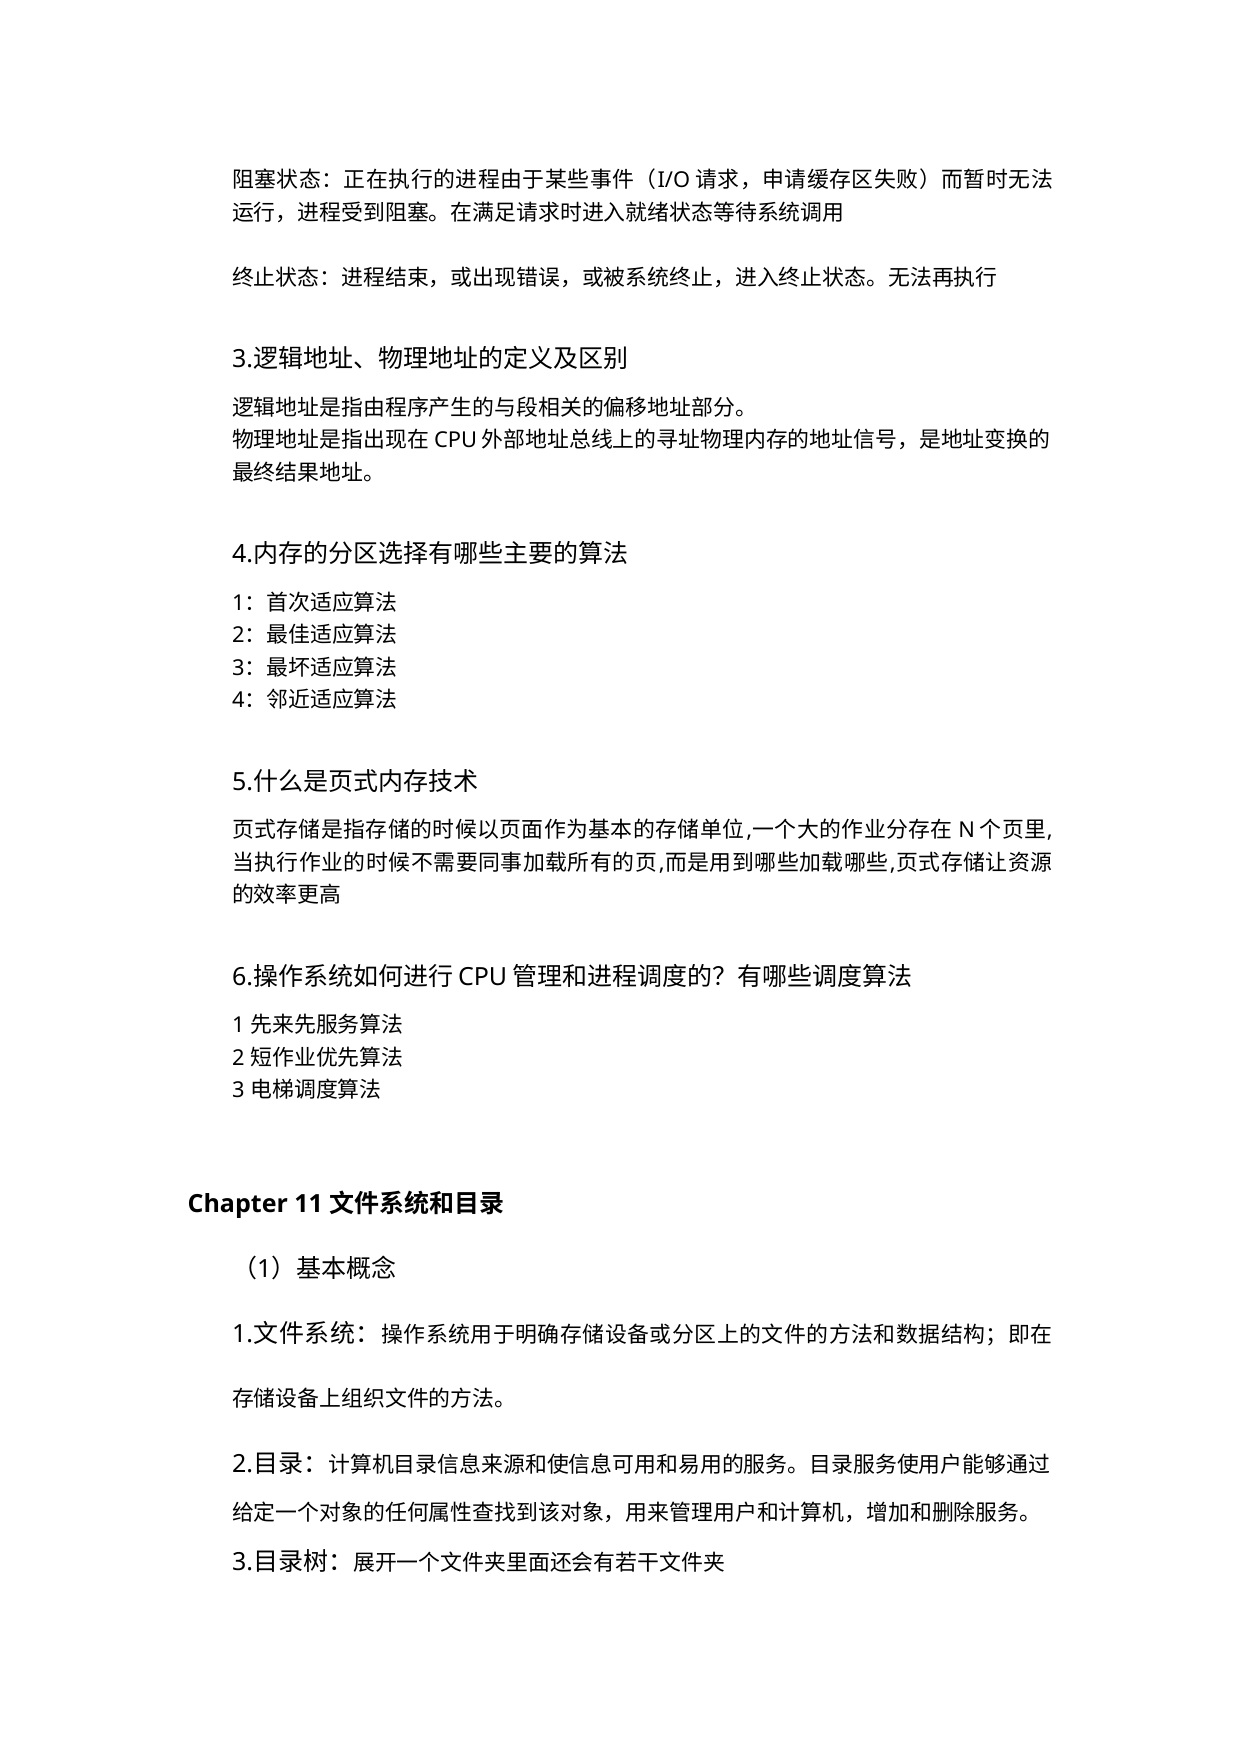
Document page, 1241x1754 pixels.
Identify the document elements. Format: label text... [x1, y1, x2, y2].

list 6.操作系统如何进行CPU管理和进程调度的？有哪些调度算法 [232, 942, 1053, 1007]
list 2 短作业优先算法 [232, 1039, 1053, 1072]
list 4：邻近适应算法 [232, 682, 1053, 714]
list 1：首次适应算法 [232, 584, 1053, 617]
list 1.文件系统：操作系统用于明确存储设备或分区上的文件的方法和数据结构；即在存储设备上组织文件的方法。 [232, 1299, 1053, 1429]
list 3 电梯调度算法 [232, 1072, 1053, 1104]
list 3.目录树：展开一个文件夹里面还会有若干文件夹 [232, 1527, 1053, 1592]
list 3.逻辑地址、物理地址的定义及区别 [232, 324, 1053, 389]
list 物理地址是指出现在CPU外部地址总线上的寻址物理内存的地址信号，是地址变换的最终结果地址。 [232, 422, 1053, 487]
list 终止状态：进程结束，或出现错误，或被系统终止，进入终止状态。无法再执行 [232, 259, 1053, 292]
list 5.什么是页式内存技术 [232, 747, 1053, 812]
list 逻辑地址是指由程序产生的与段相关的偏移地址部分。 [232, 389, 1053, 422]
list 2：最佳适应算法 [232, 617, 1053, 649]
list 2.目录：计算机目录信息来源和使信息可用和易用的服务。目录服务使用户能够通过给定一个对象的任何属性查找到该对象，用来管理用户和计算机，增加和删除服务。 [232, 1429, 1053, 1527]
list 1 先来先服务算法 [232, 1007, 1053, 1039]
subtitle Chapter 11 文件系统和目录 [187, 1169, 1053, 1234]
list 页式存储是指存储的时候以页面作为基本的存储单位,一个大的作业分存在N个页里,当执行作业的时候不需要同事加载所有的页,而是用到哪些加载哪些,页式存储让资源的效率更高 [232, 812, 1053, 909]
list 4.内存的分区选择有哪些主要的算法 [232, 519, 1053, 584]
list 3：最坏适应算法 [232, 649, 1053, 682]
list （1）基本概念 [232, 1234, 1053, 1299]
list 阻塞状态：正在执行的进程由于某些事件（I/O请求，申请缓存区失败）而暂时无法运行，进程受到阻塞。在满足请求时进入就绪状态等待系统调用 [232, 162, 1053, 227]
